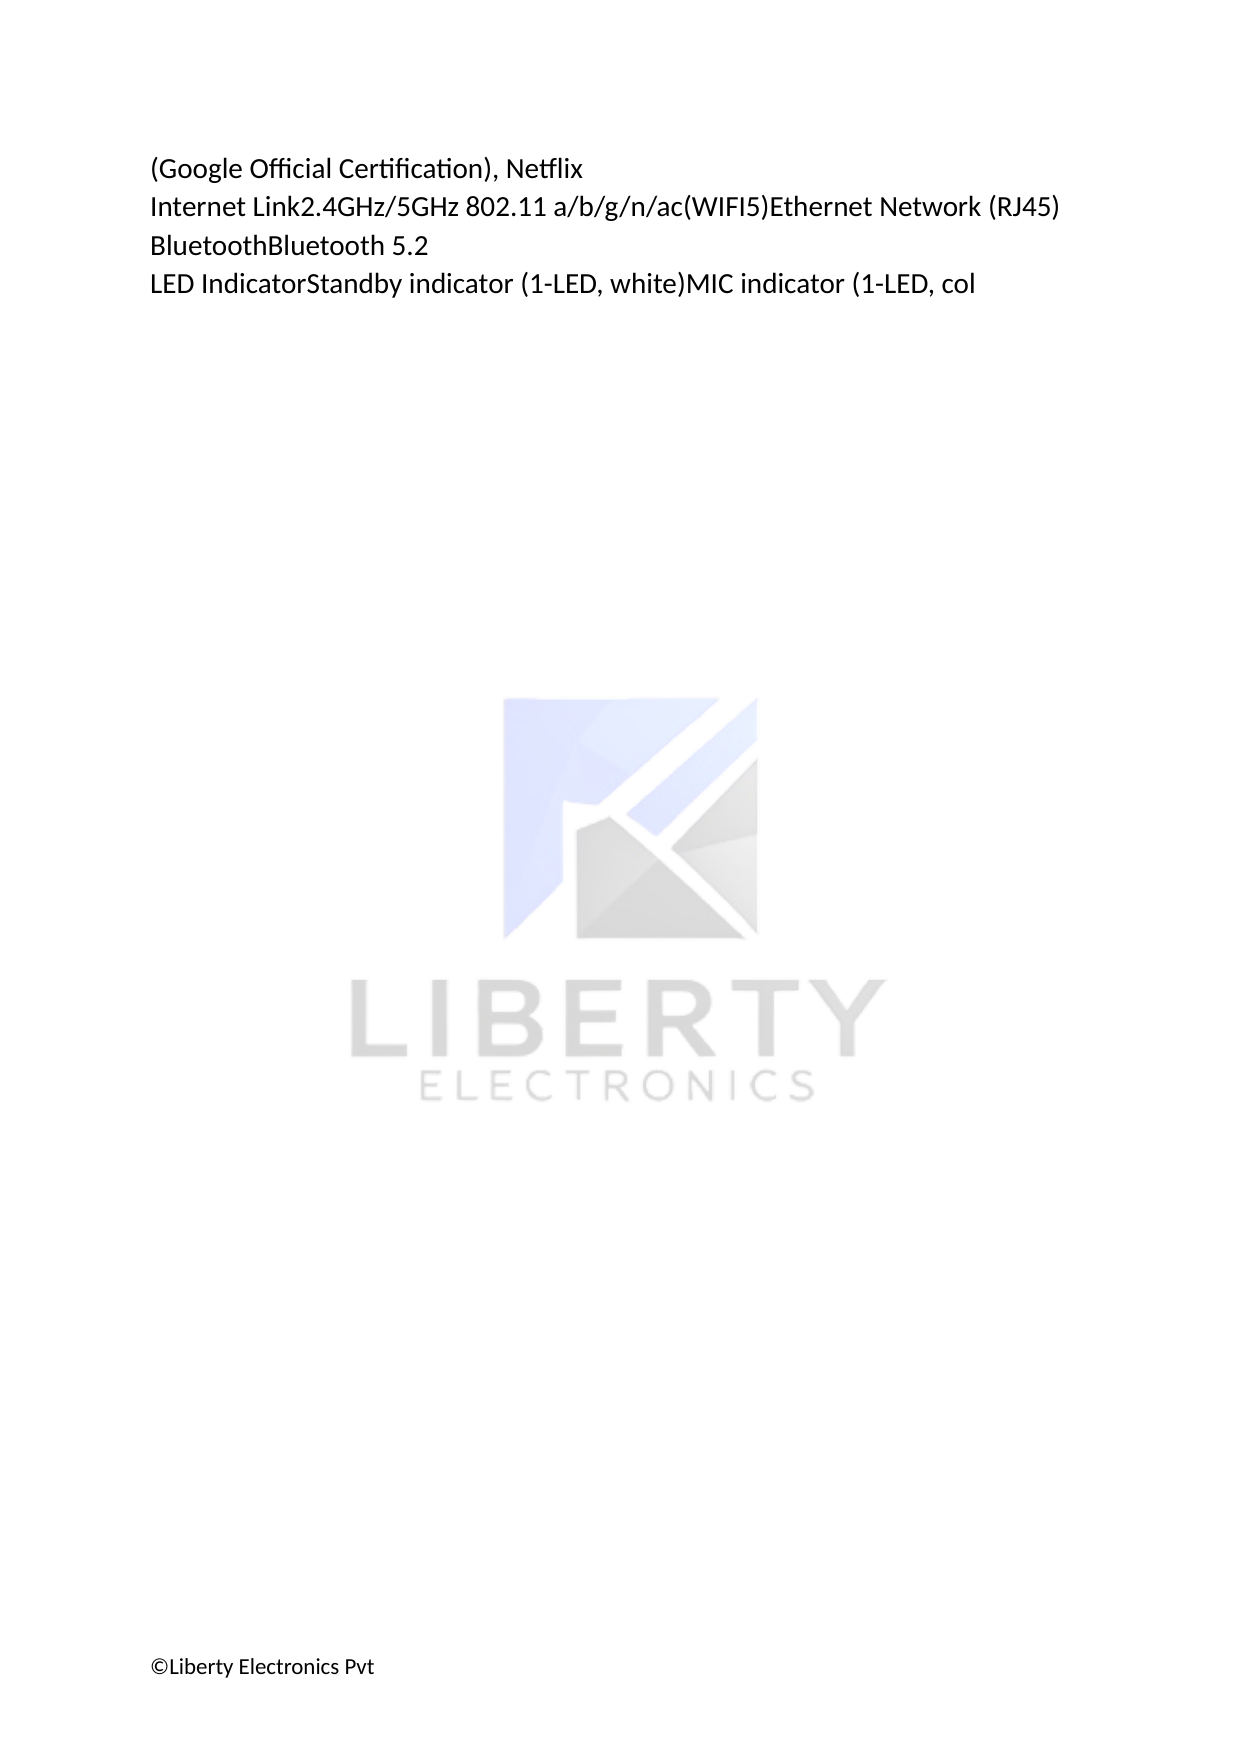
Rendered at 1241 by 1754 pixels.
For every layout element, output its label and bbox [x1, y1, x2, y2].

text [150, 150, 1090, 301]
